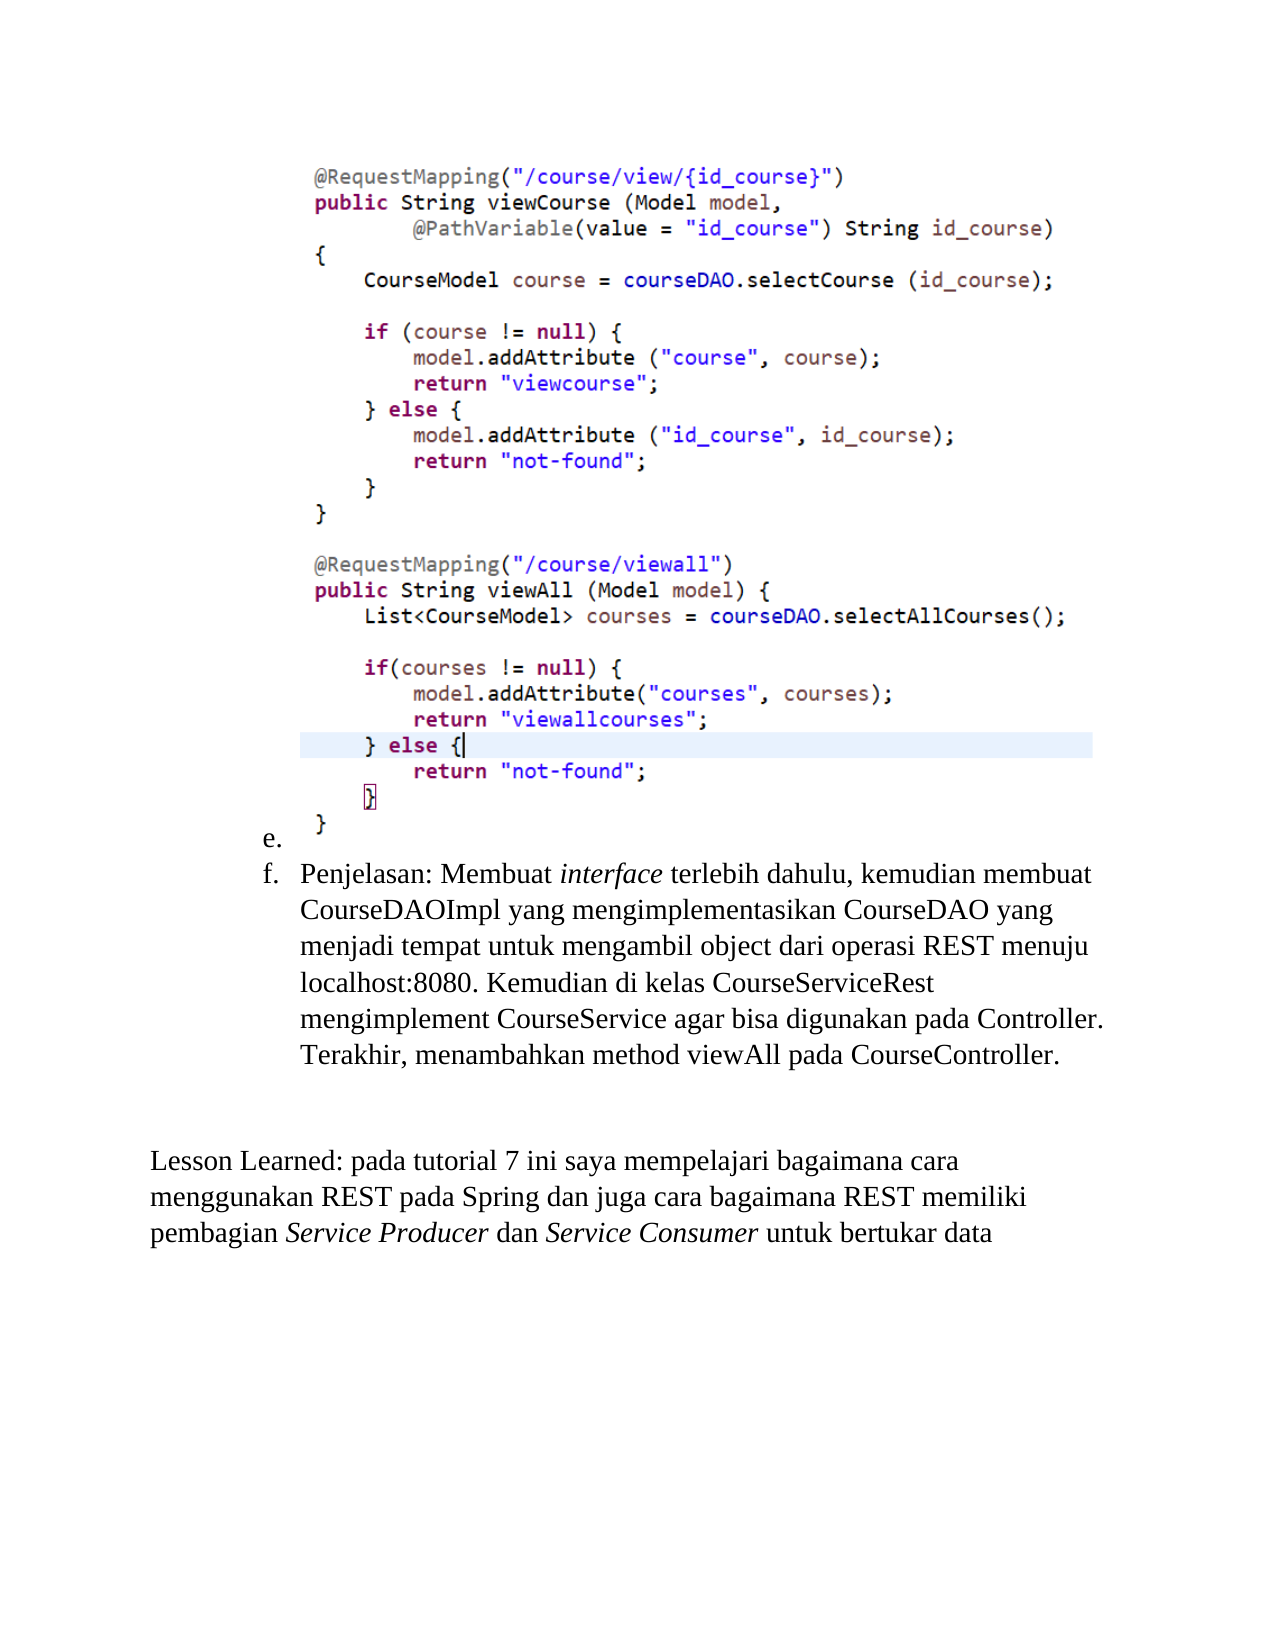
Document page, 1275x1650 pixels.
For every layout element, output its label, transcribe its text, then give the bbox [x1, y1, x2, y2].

text Lesson Learned: pada tutorial 7 ini saya mempelajari bagaimana cara menggunakan REST pada Spring dan juga cara bagaimana REST memiliki pembagian Service Producer dan Service Consumer untuk bertukar data [150, 1143, 1125, 1248]
picture [300, 150, 1093, 848]
list Penjelasan: Membuat interface terlebih dahulu, kemudian membuat CourseDAOImpl yang mengimplementasikan CourseDAO yang menjadi tempat untuk mengambil object dari operasi REST menuju localhost:8080. Kemudian di kelas CourseServiceRest mengimplement CourseService agar bisa digunakan pada Controller. Terakhir, menambahkan method viewAll pada CourseController. [262, 856, 1125, 1071]
